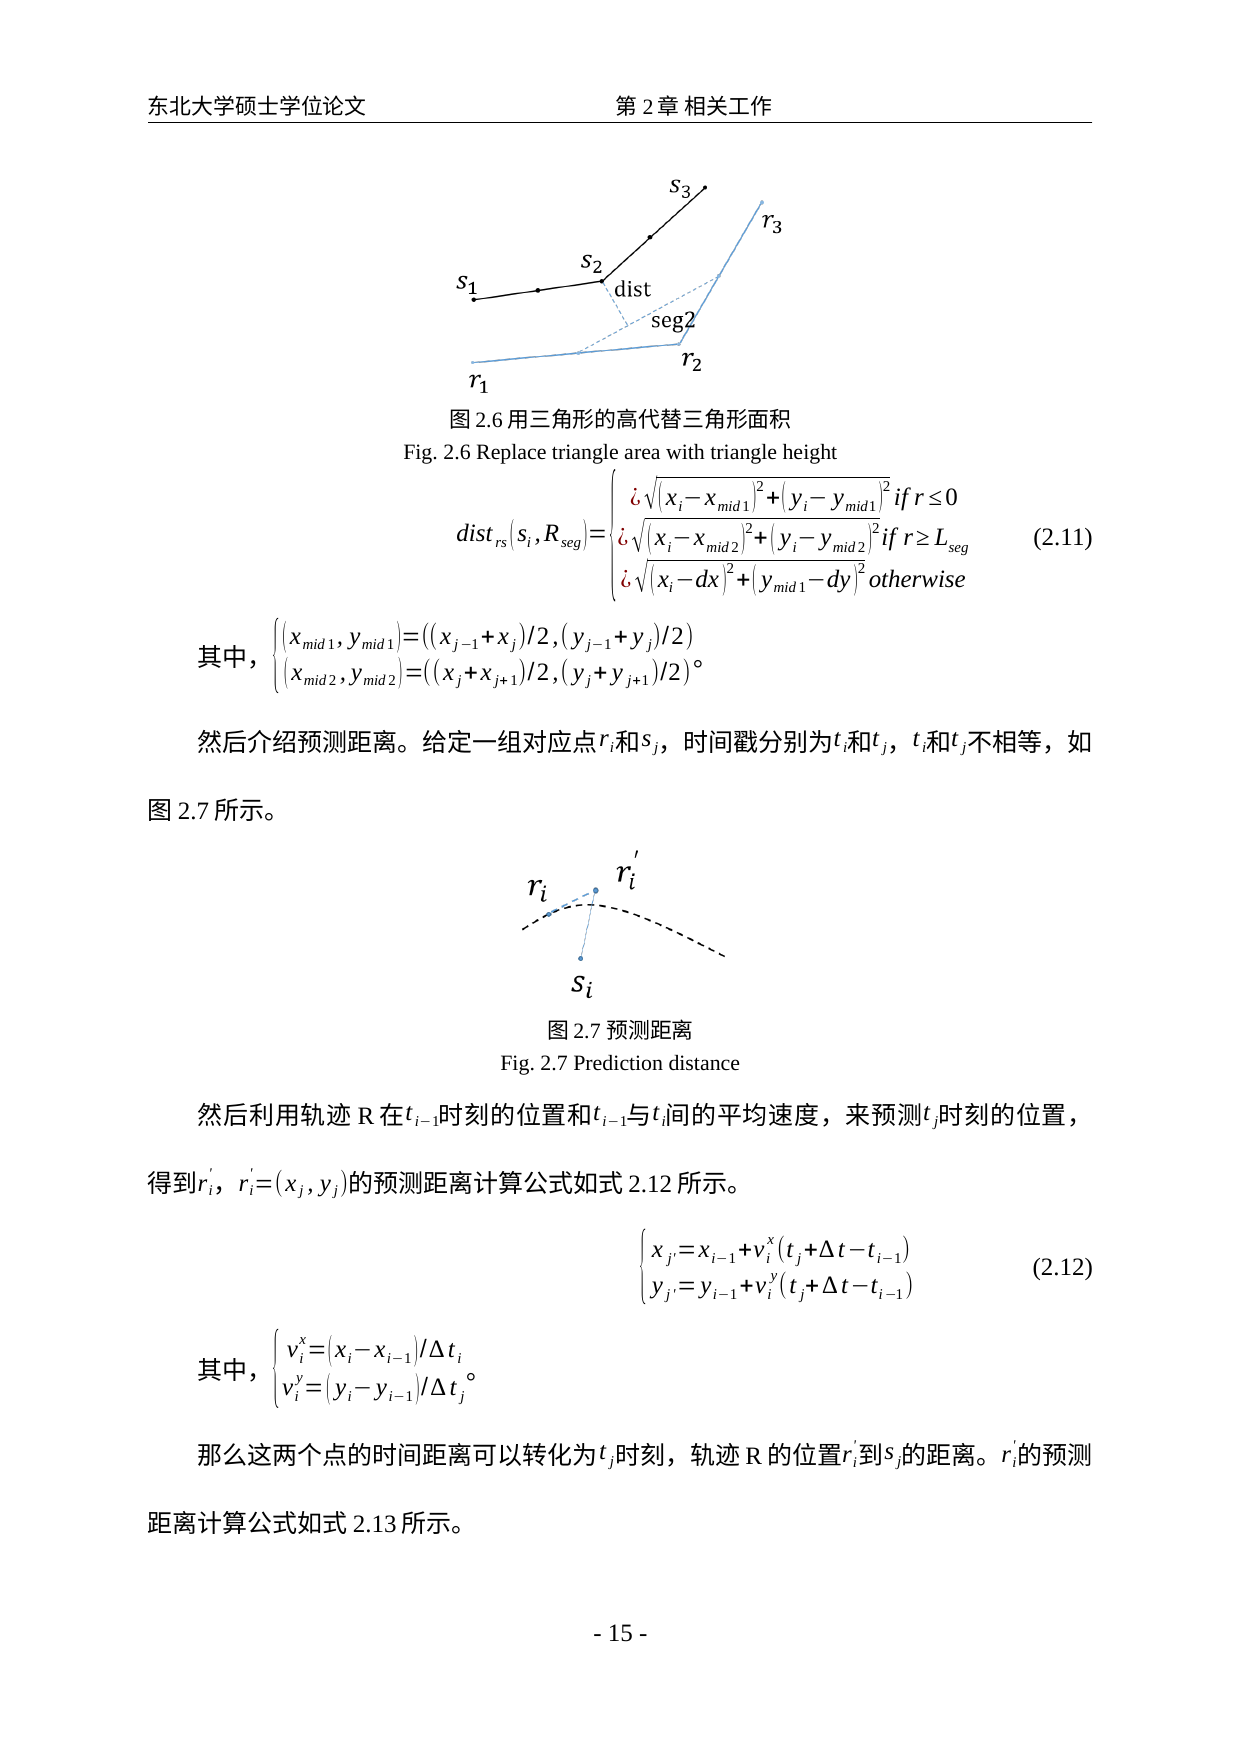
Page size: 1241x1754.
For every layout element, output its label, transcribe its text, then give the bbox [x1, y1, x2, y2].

text 然后介绍预测距离。给定一组对应点和，时间戳分别为和，和不相等，如图2.7所示。 [148, 706, 1092, 842]
text 图2.6用三角形的高代替三角形面积 [148, 401, 1092, 435]
text Fig. 2.7 Prediction distance [148, 1046, 1092, 1080]
text Fig. 2.6 Replace triangle area with triangle height [148, 435, 1092, 469]
text (2.12) [148, 1216, 1092, 1318]
picture [514, 842, 726, 1004]
text 图2.7 预测距离 [148, 1012, 1092, 1046]
text 那么这两个点的时间距离可以转化为时刻，轨迹R的位置到的距离。的预测距离计算公式如式2.13所示。 [148, 1419, 1092, 1555]
picture [445, 163, 795, 398]
text 然后利用轨迹R在时刻的位置和与间的平均速度，来预测时刻的位置，得到，的预测距离计算公式如式2.12所示。 [148, 1080, 1092, 1216]
text (2.11) [148, 469, 1092, 604]
text 其中，。 [148, 1318, 1092, 1419]
text 其中，。 [148, 604, 1092, 706]
